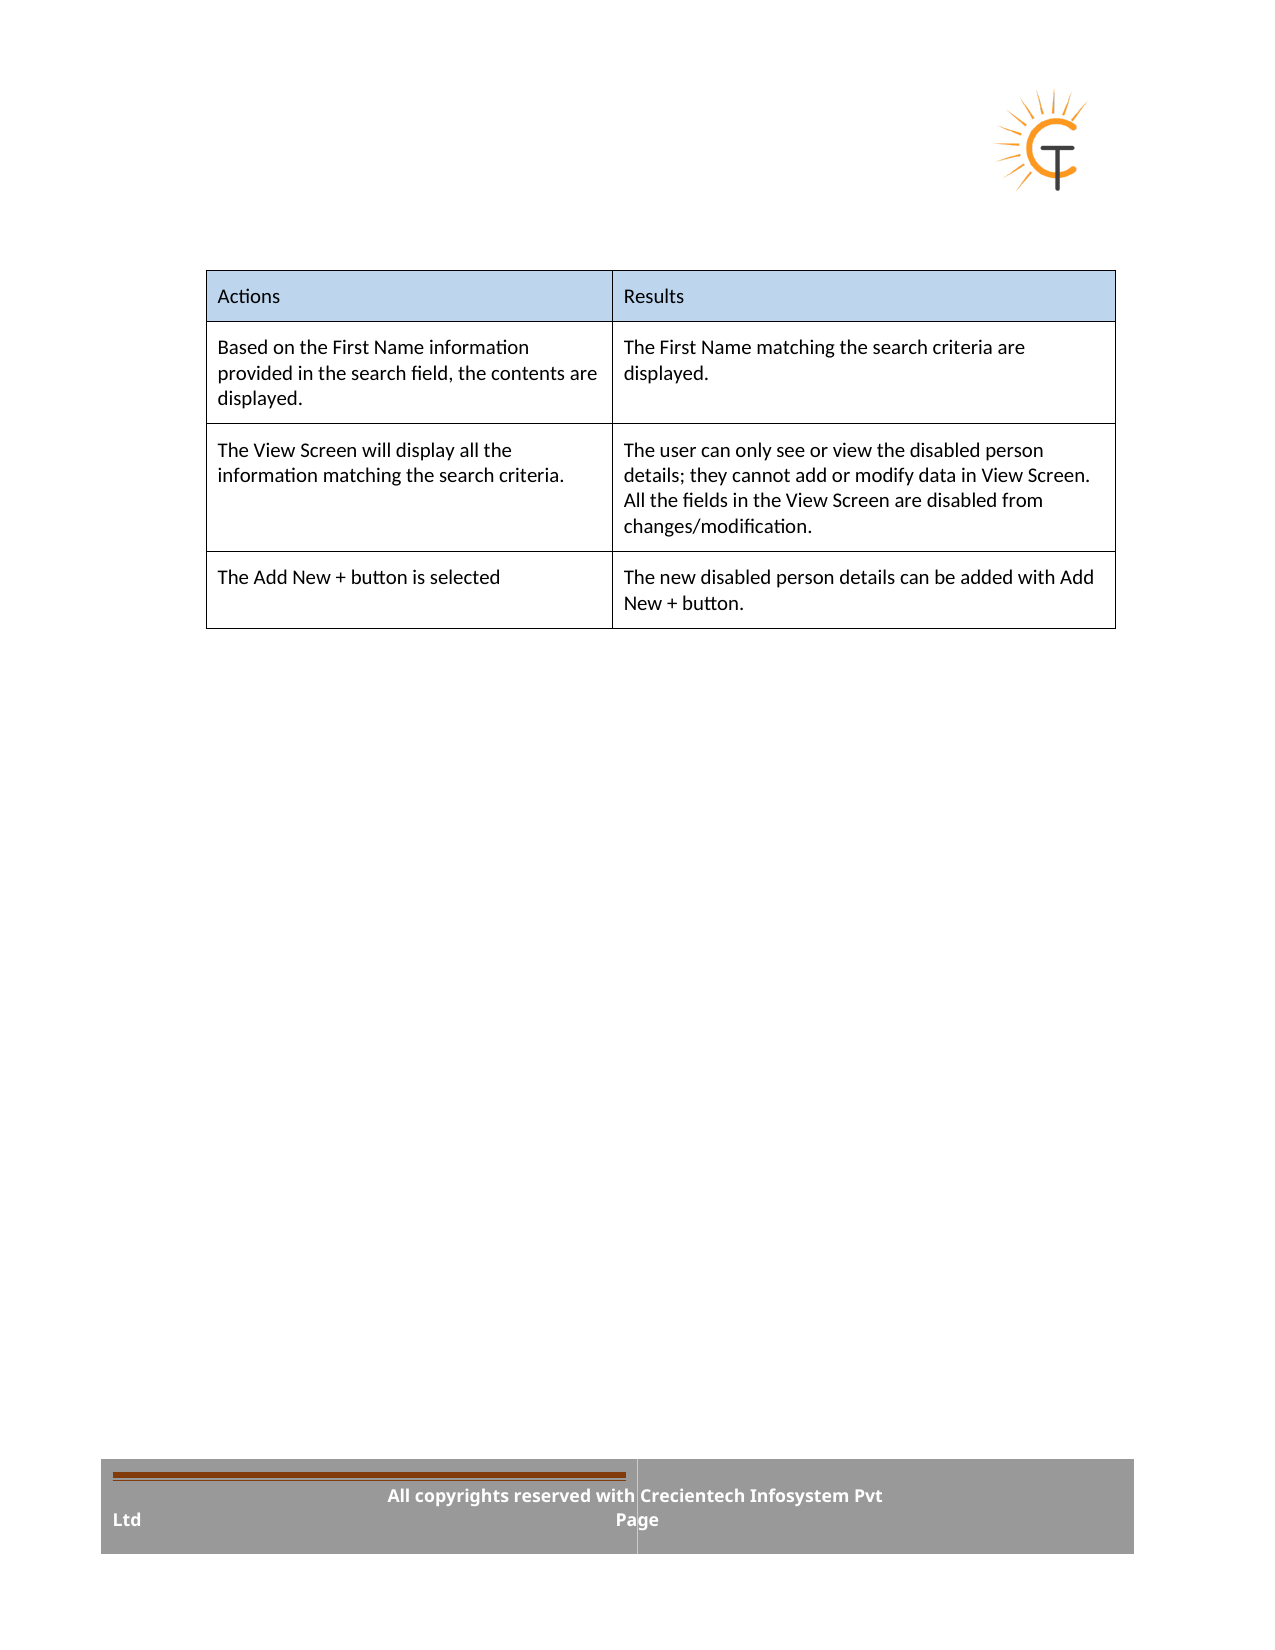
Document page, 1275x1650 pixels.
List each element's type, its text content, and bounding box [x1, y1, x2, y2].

table_cell Based on the First Name information provided in the search field, the contents are displayed. [207, 322, 612, 423]
table_header Results [613, 271, 1115, 321]
table_header Actions [207, 271, 612, 321]
table_cell The new disabled person details can be added with Add New + button. [613, 552, 1115, 628]
table_cell The First Name matching the search criteria are displayed. [613, 322, 1115, 423]
table_cell The Add New + button is selected [207, 552, 612, 628]
table_cell The user can only see or view the disabled person details; they cannot add or modify data in View Screen. All the fields in the View Screen are disabled from changes/modification. [613, 424, 1115, 551]
picture [993, 87, 1088, 192]
table_cell The View Screen will display all the information matching the search criteria. [207, 424, 612, 551]
